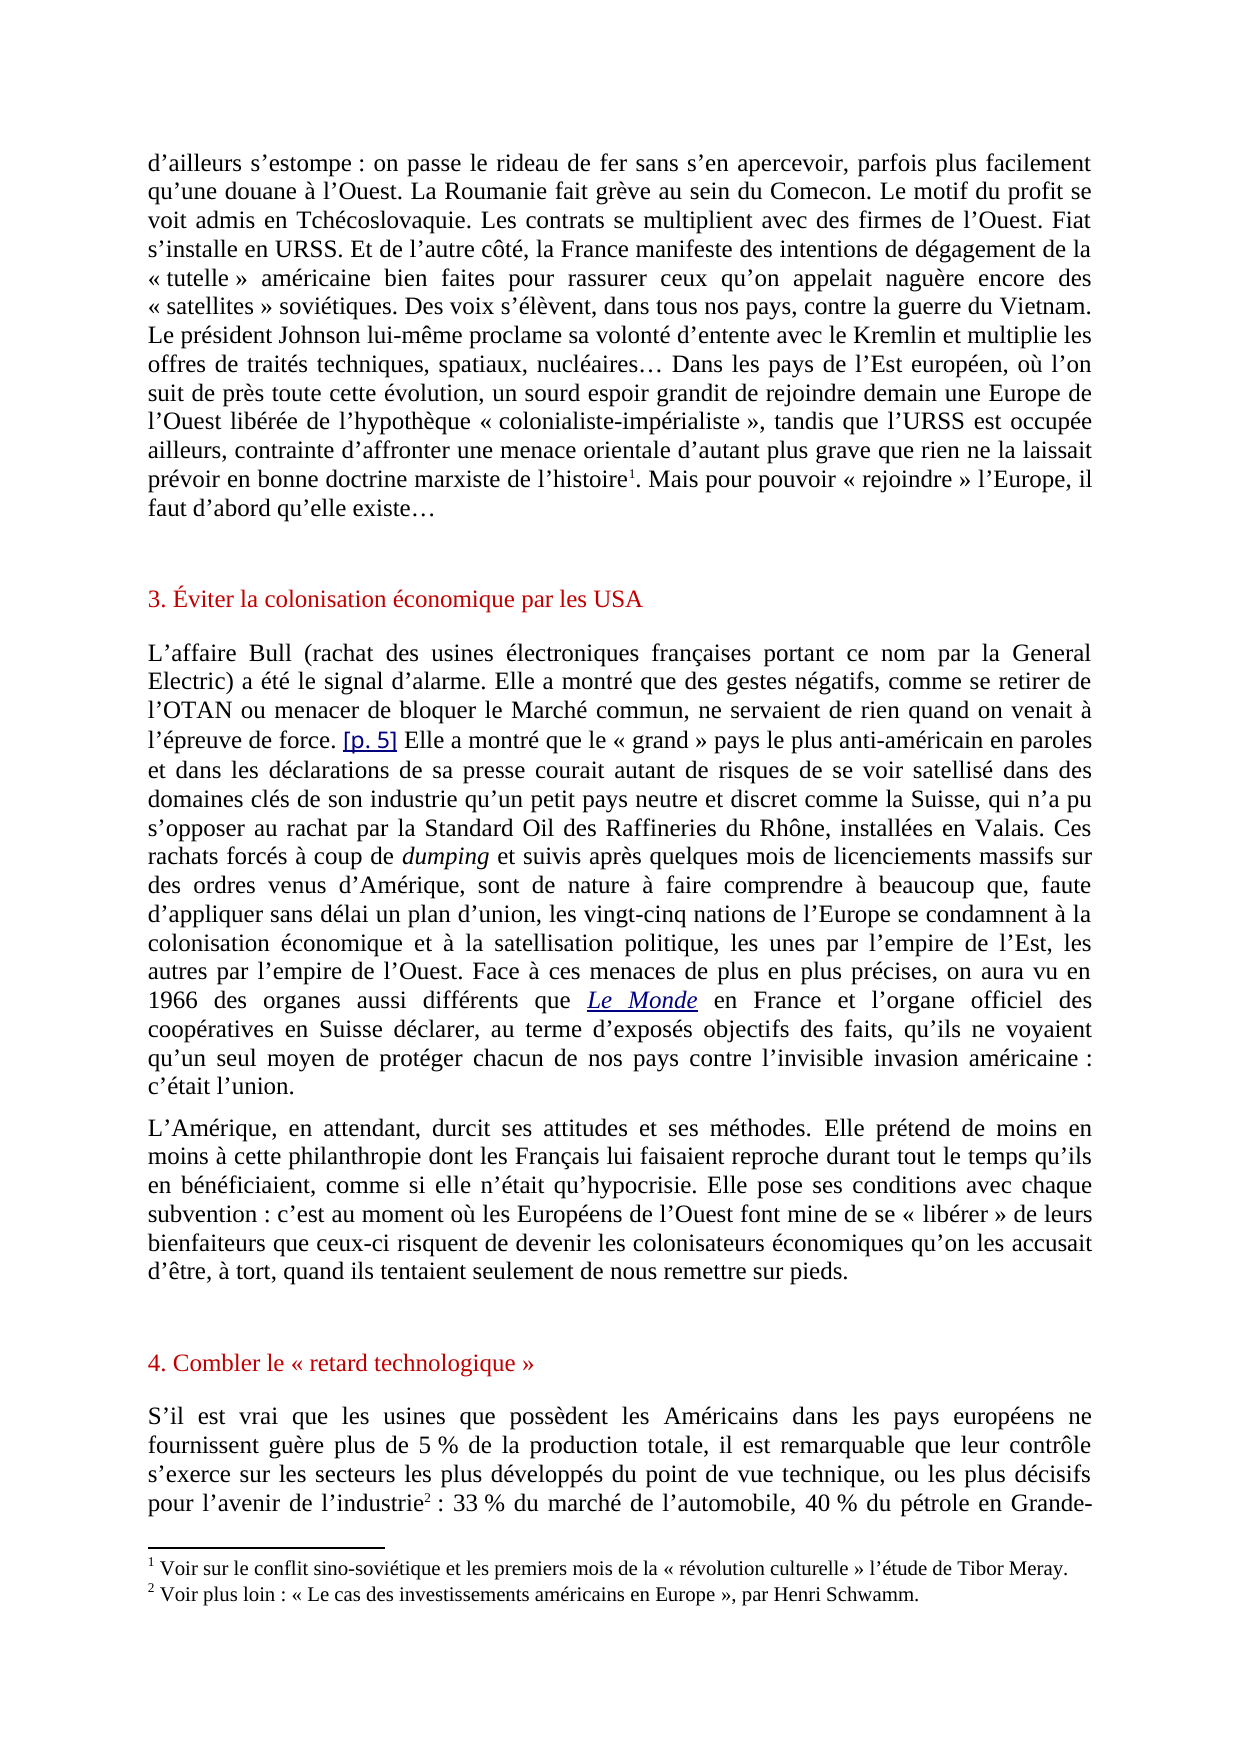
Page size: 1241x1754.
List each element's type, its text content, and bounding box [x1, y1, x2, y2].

subtitle 3. Éviter la colonisation économique par les USA [148, 584, 1093, 613]
subtitle 4. Combler le « retard technologique » [148, 1348, 1093, 1376]
text L’affaire Bull (rachat des usines électroniques françaises portant ce nom par la General Electric) a été le signal d’alarme. Elle a montré que des gestes négatifs, comme se retirer de l’OTAN ou menacer de bloquer le Marché commun, ne servaient de rien quand on venait à l’épreuve de force. [p. 5] Elle a montré que le « grand » pays le plus anti-américain en paroles et dans les déclarations de sa presse courait autant de risques de se voir satellisé dans des domaines clés de son industrie qu’un petit pays neutre et discret comme la Suisse, qui n’a pu s’opposer au rachat par la Standard Oil des Raffineries du Rhône, installées en Valais. Ces rachats forcés à coup de dumping et suivis après quelques mois de licenciements massifs sur des ordres venus d’Amérique, sont de nature à faire comprendre à beaucoup que, faute d’appliquer sans délai un plan d’union, les vingt-cinq nations de l’Europe se condamnent à la colonisation économique et à la satellisation politique, les unes par l’empire de l’Est, les autres par l’empire de l’Ouest. Face à ces menaces de plus en plus précises, on aura vu en 1966 des organes aussi différents que Le Monde en France et l’organe officiel des coopératives en Suisse déclarer, au terme d’exposés objectifs des faits, qu’ils ne voyaient qu’un seul moyen de protéger chacun de nos pays contre l’invisible invasion américaine : c’était l’union. [148, 638, 1093, 1100]
text L’Amérique, en attendant, durcit ses attitudes et ses méthodes. Elle prétend de moins en moins à cette philanthropie dont les Français lui faisaient reproche durant tout le temps qu’ils en bénéficiaient, comme si elle n’était qu’hypocrisie. Elle pose ses conditions avec chaque subvention : c’est au moment où les Européens de l’Ouest font mine de se « libérer » de leurs bienfaiteurs que ceux-ci risquent de devenir les colonisateurs économiques qu’on les accusait d’être, à tort, quand ils tentaient seulement de nous remettre sur pieds. [148, 1113, 1093, 1285]
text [148, 1401, 1093, 1516]
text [148, 148, 1093, 521]
